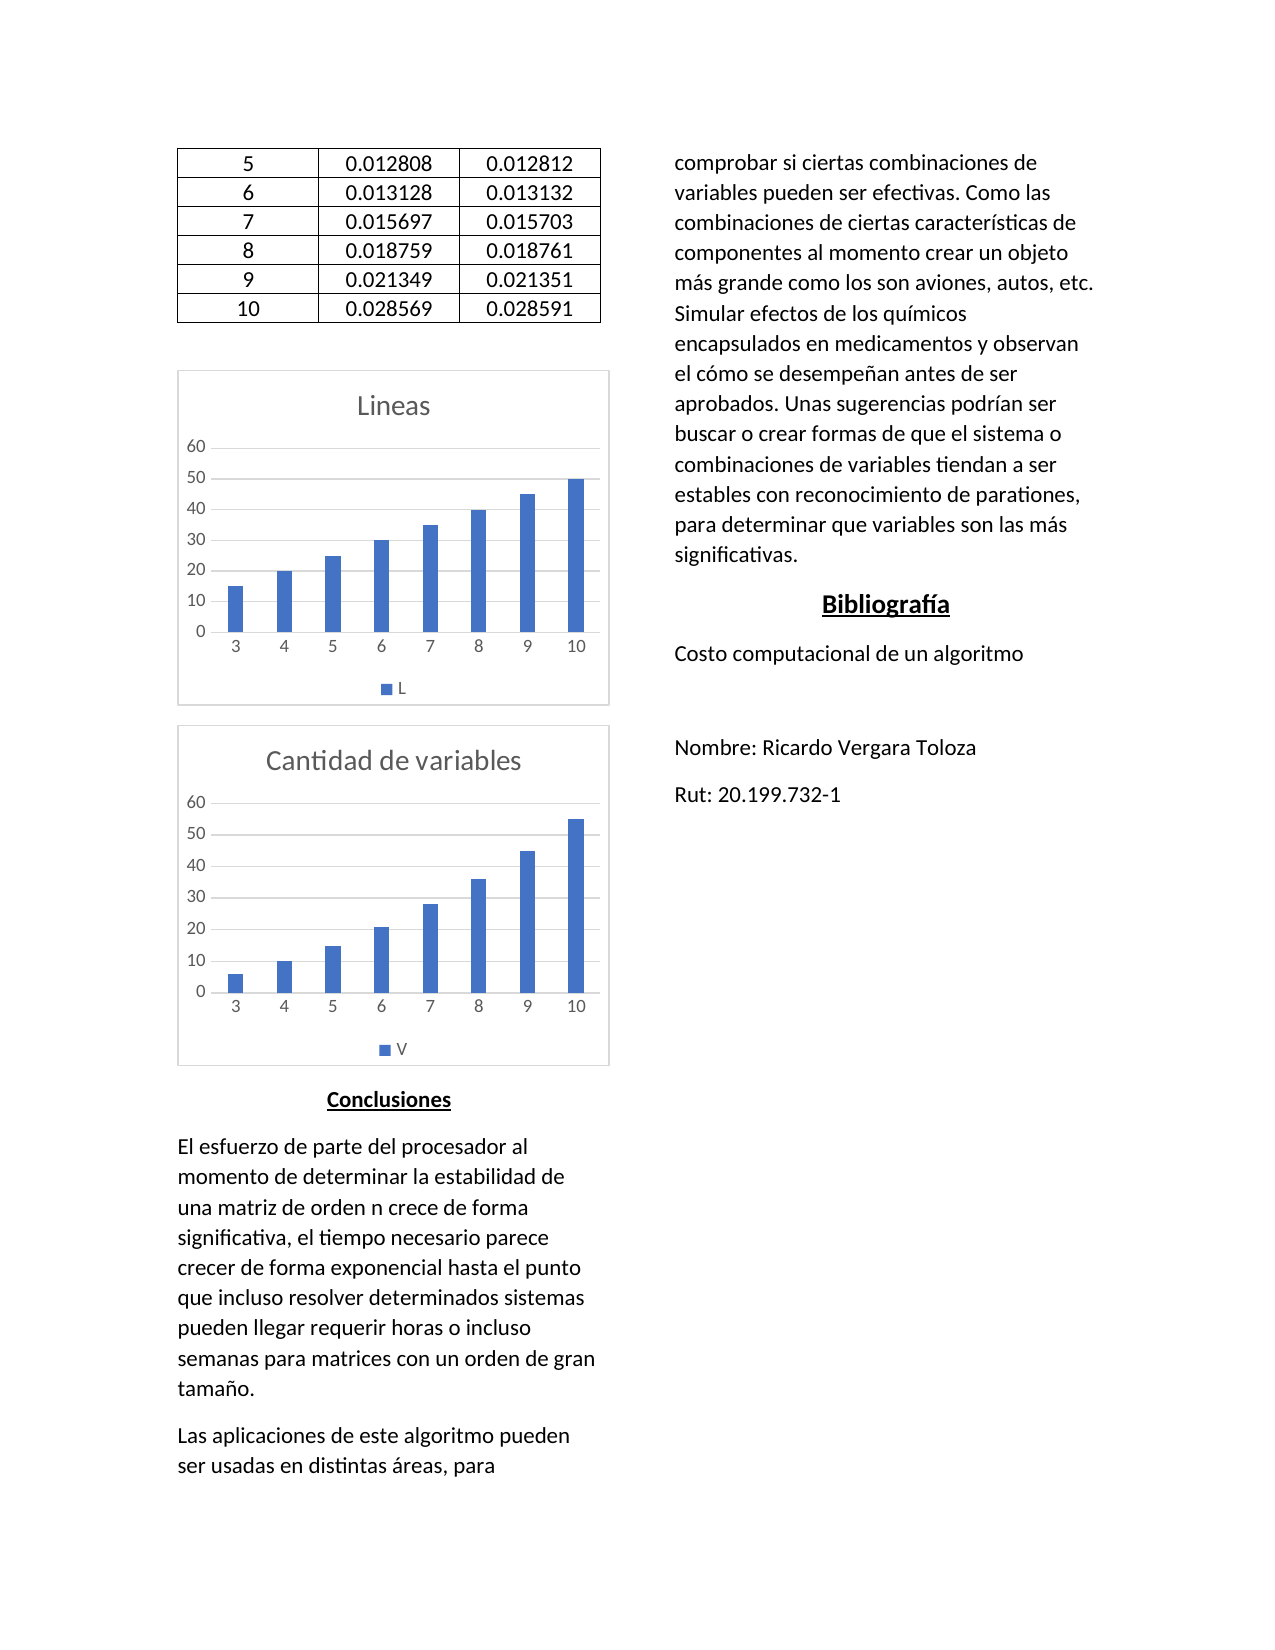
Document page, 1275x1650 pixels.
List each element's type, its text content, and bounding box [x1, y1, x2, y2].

table_cell 10 [178, 294, 318, 322]
table_cell 0.012808 [319, 149, 459, 177]
text Las aplicaciones de este algoritmo pueden ser usadas en distintas áreas, para comprobar si ciertas combinaciones de variables pueden ser efectivas. Como las combinaciones de ciertas características de componentes al momento crear un objeto más grande como los son aviones, autos, etc. Simular efectos de los químicos encapsulados en medicamentos y observan el cómo se desempeñan antes de ser aprobados. Unas sugerencias podrían ser buscar o crear formas de que el sistema o combinaciones de variables tiendan a ser estables con reconocimiento de parationes, para determinar que variables son las más significativas. [674, 148, 1098, 568]
table_cell 9 [178, 265, 318, 293]
table_cell 0.013128 [319, 178, 459, 206]
table_cell 5 [178, 149, 318, 177]
text Nombre: Ricardo Vergara Toloza [674, 733, 1098, 761]
table_cell 0.028569 [319, 294, 459, 322]
table_cell 0.028591 [460, 294, 600, 322]
table_cell 0.015703 [460, 207, 600, 235]
table_cell 7 [178, 207, 318, 235]
table_cell 8 [178, 236, 318, 264]
text El esfuerzo de parte del procesador al momento de determinar la estabilidad de una matriz de orden n crece de forma significativa, el tiempo necesario parece crecer de forma exponencial hasta el punto que incluso resolver determinados sistemas pueden llegar requerir horas o incluso semanas para matrices con un orden de gran tamaño. [177, 1132, 601, 1402]
table_cell 0.012812 [460, 149, 600, 177]
table_cell 0.021349 [319, 265, 459, 293]
table_cell 6 [178, 178, 318, 206]
table_cell 0.015697 [319, 207, 459, 235]
text Bibliografía [674, 587, 1098, 620]
text Costo computacional de un algoritmo [674, 639, 1098, 667]
table_cell 0.018761 [460, 236, 600, 264]
table_cell 0.013132 [460, 178, 600, 206]
table_cell 0.018759 [319, 236, 459, 264]
text Conclusiones [177, 1085, 601, 1113]
table_cell 0.021351 [460, 265, 600, 293]
text Rut: 20.199.732-1 [674, 780, 1098, 808]
